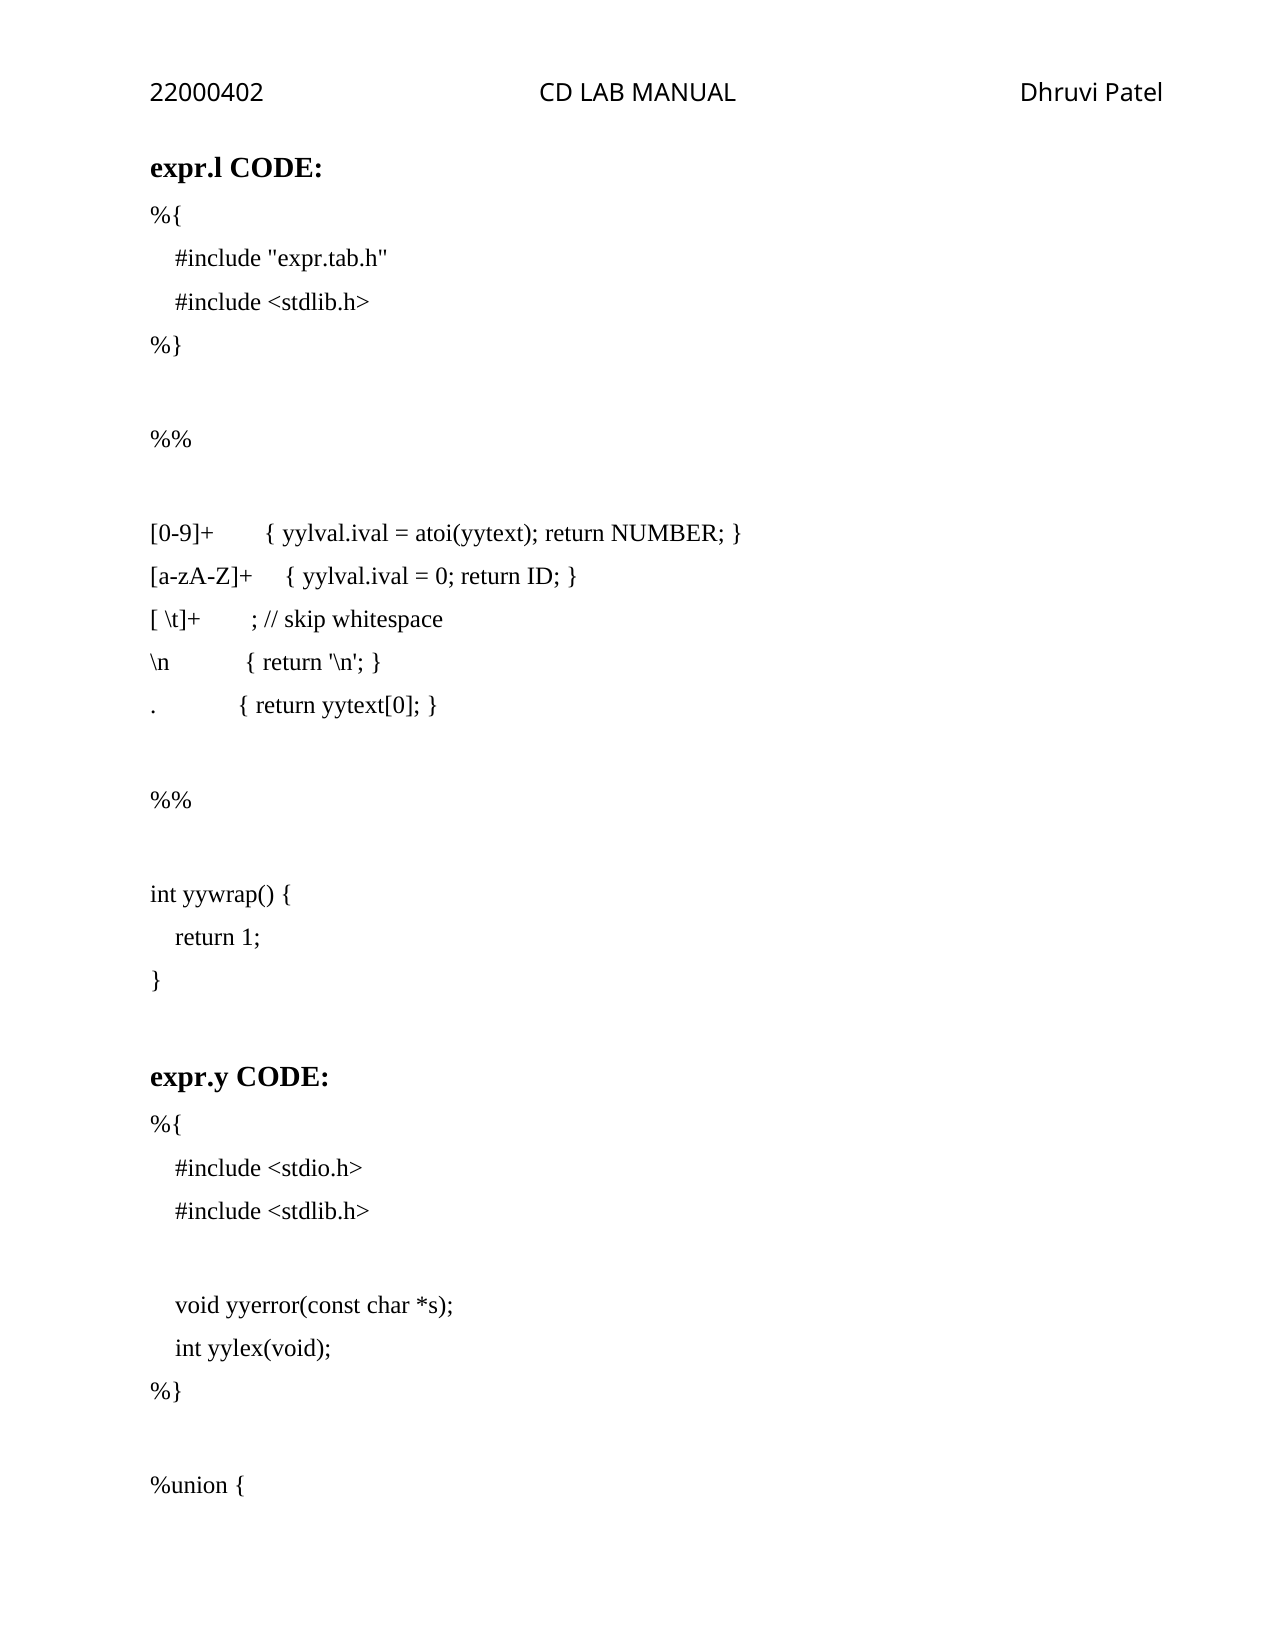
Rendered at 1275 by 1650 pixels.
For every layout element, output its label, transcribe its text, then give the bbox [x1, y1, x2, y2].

text %} [150, 330, 1125, 358]
text %% [150, 785, 1125, 813]
text #include <stdlib.h> [150, 1196, 1125, 1224]
text int yylex(void); [150, 1333, 1125, 1362]
text expr.y CODE: [150, 1059, 1125, 1093]
text return 1; [150, 922, 1125, 951]
text [ \t]+ ; // skip whitespace [150, 604, 1125, 633]
text #include <stdio.h> [150, 1153, 1125, 1181]
text %{ [150, 200, 1125, 229]
text %union { [150, 1470, 1125, 1499]
text void yyerror(const char *s); [150, 1290, 1125, 1319]
text \n { return '\n'; } [150, 647, 1125, 676]
text %{ [150, 1109, 1125, 1138]
text #include <stdlib.h> [150, 287, 1125, 315]
text [0-9]+ { yylval.ival = atoi(yytext); return NUMBER; } [150, 518, 1125, 547]
text %} [150, 1376, 1125, 1405]
text . { return yytext[0]; } [150, 691, 1125, 719]
text [a-zA-Z]+ { yylval.ival = 0; return ID; } [150, 561, 1125, 590]
text expr.l CODE: [150, 150, 1125, 183]
text %% [150, 424, 1125, 453]
text } [150, 965, 1125, 994]
text #include "expr.tab.h" [150, 243, 1125, 272]
text int yywrap() { [150, 879, 1125, 908]
